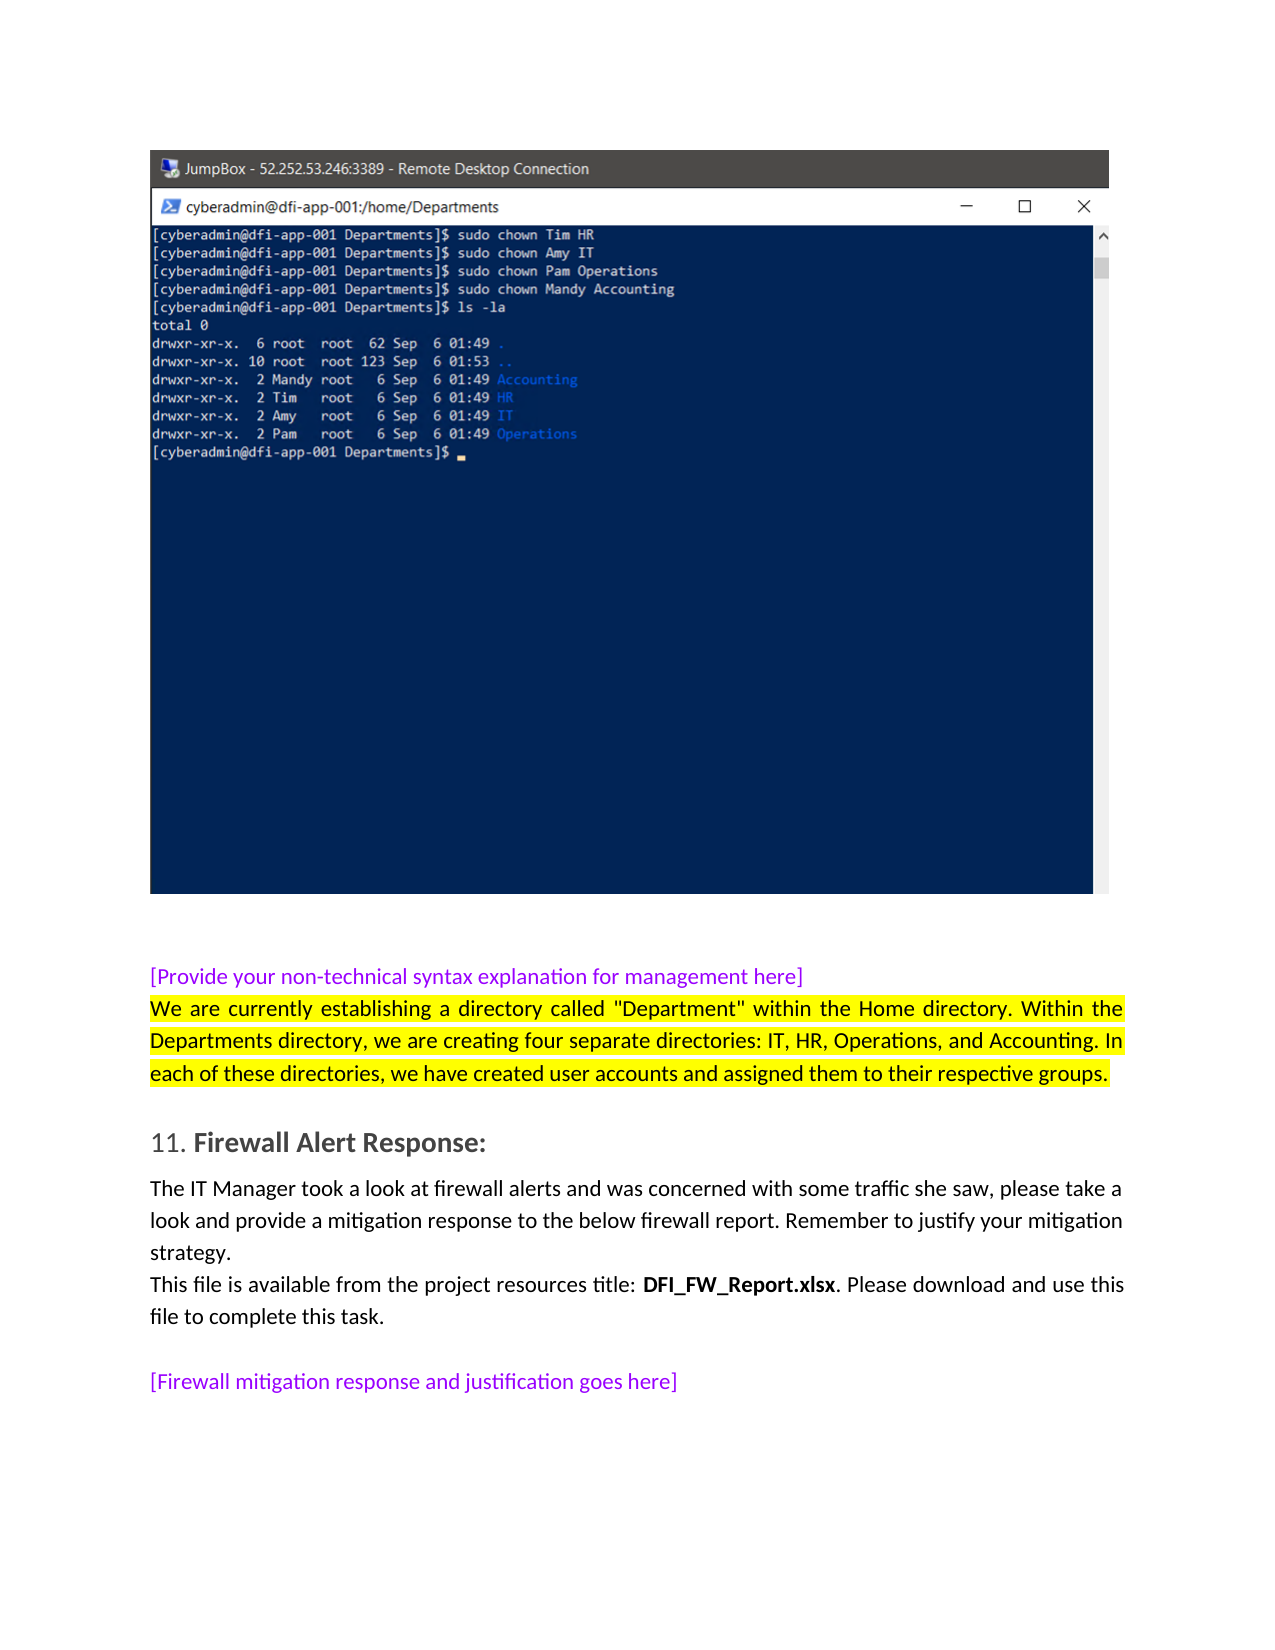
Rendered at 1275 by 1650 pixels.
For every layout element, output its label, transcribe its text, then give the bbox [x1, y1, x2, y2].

text We are currently establishing a directory called "Department" within the Home directory. Within the Departments directory, we are creating four separate directories: IT, HR, Operations, and Accounting. In each of these directories, we have created user accounts and assigned them to their respective groups. [150, 1055, 1125, 1087]
text [Firewall mitigation response and justification goes here] [150, 1367, 1125, 1395]
text [Provide your non-technical syntax explanation for management here] [150, 962, 1125, 990]
text The IT Manager took a look at firewall alerts and was concerned with some traffic she saw, please take a look and provide a mitigation response to the below firewall report. Remember to justify your mitigation strategy. [150, 1174, 1125, 1266]
text This file is available from the project resources title: DFI_FW_Report.xlsx. Please download and use this file to complete this task. [150, 1270, 1125, 1330]
picture [150, 150, 1109, 894]
subtitle 11. Firewall Alert Response: [150, 1124, 1125, 1160]
